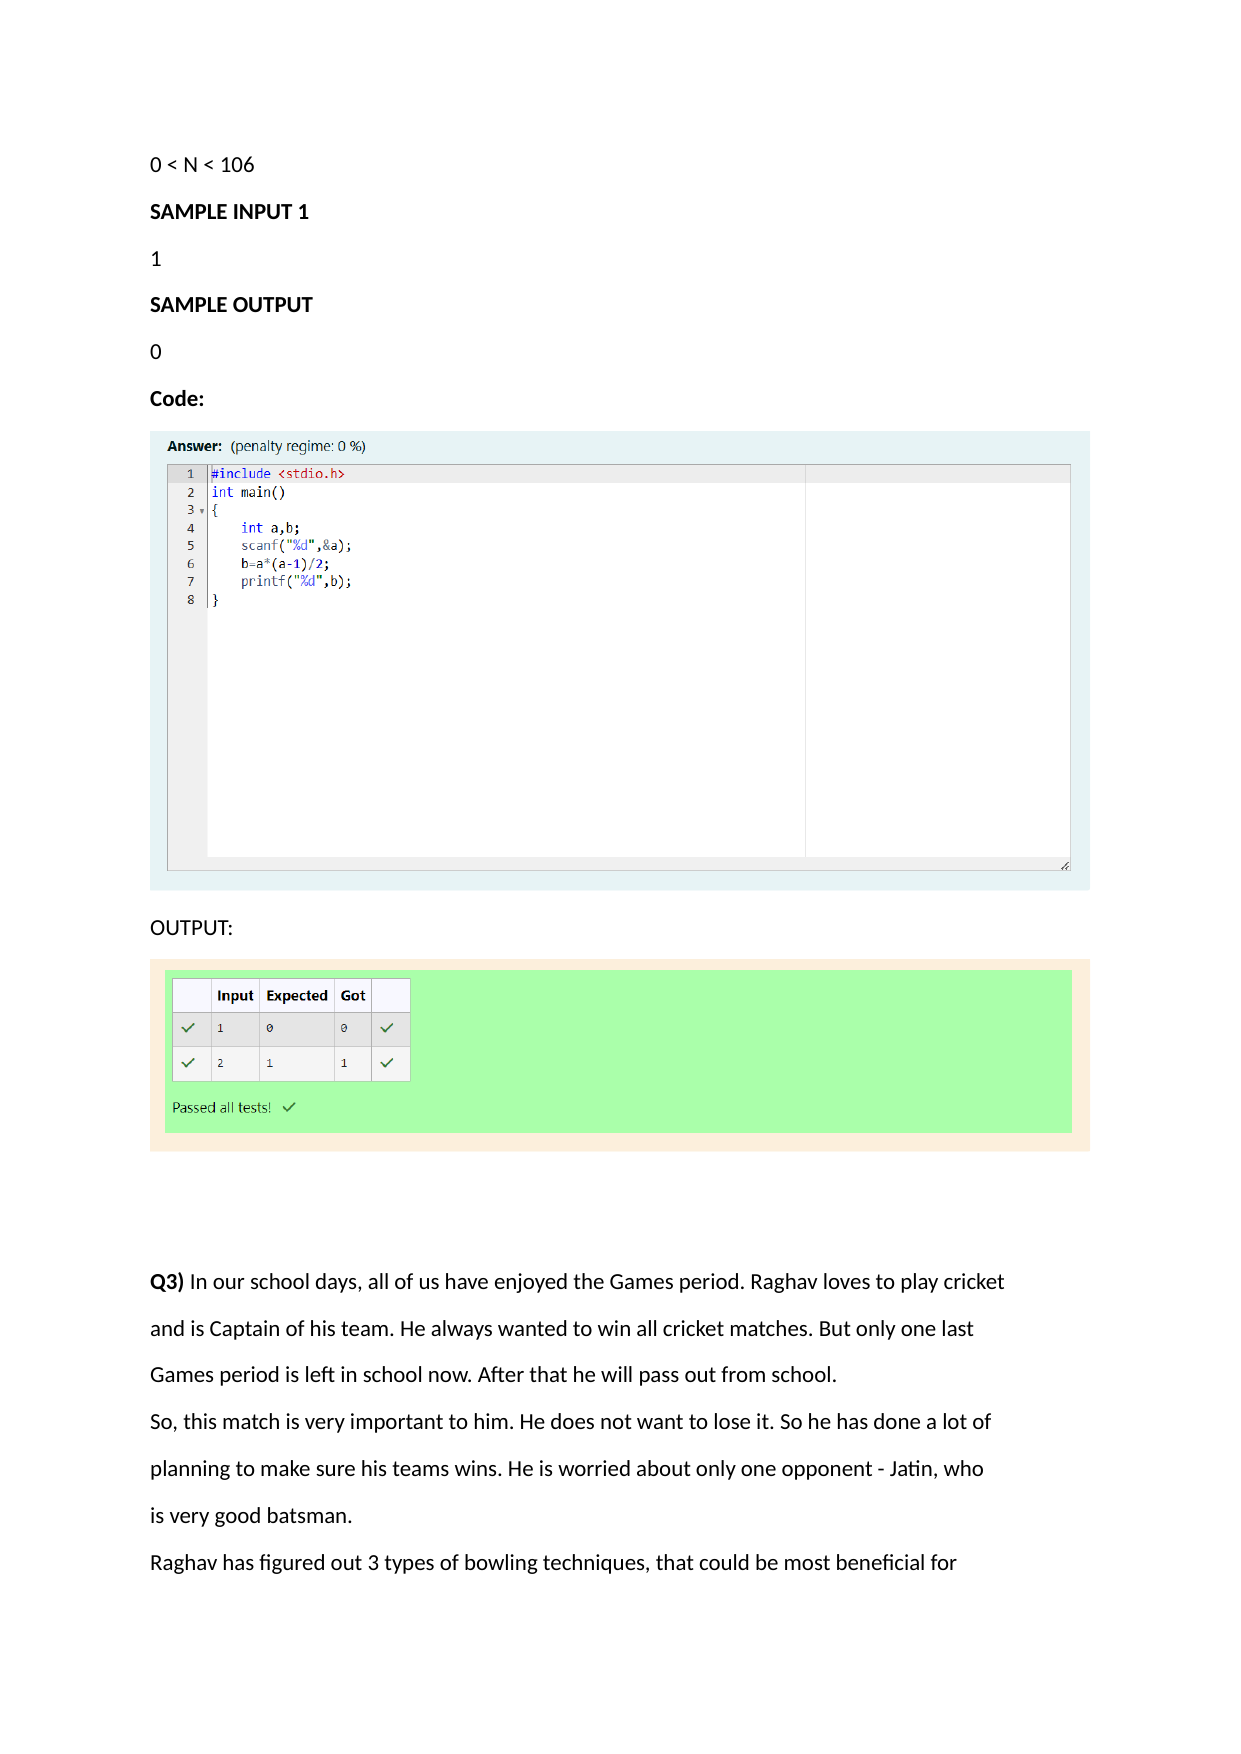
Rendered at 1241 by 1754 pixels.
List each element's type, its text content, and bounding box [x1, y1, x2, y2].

text Q3) In our school days, all of us have enjoyed the Games period. Raghav loves to play cricket [150, 1267, 1090, 1295]
text OUTPUT: [150, 913, 1090, 941]
picture [150, 959, 1091, 1155]
text 1 [150, 244, 1090, 272]
text 0 < N < 106 [150, 150, 1090, 178]
picture [150, 431, 1091, 894]
text Code: [150, 384, 1090, 412]
text planning to make sure his teams wins. He is worried about only one opponent - Jatin, who [150, 1454, 1090, 1482]
text Games period is left in school now. After that he will pass out from school. [150, 1361, 1090, 1389]
text is very good batsman. [150, 1501, 1090, 1529]
text So, this match is very important to him. He does not want to lose it. So he has done a lot of [150, 1407, 1090, 1436]
text SAMPLE OUTPUT [150, 291, 1090, 319]
text 0 [150, 337, 1090, 366]
text Raghav has figured out 3 types of bowling techniques, that could be most beneficial for [150, 1548, 1090, 1576]
text SAMPLE INPUT 1 [150, 197, 1090, 225]
text and is Captain of his team. He always wanted to win all cricket matches. But only one last [150, 1314, 1090, 1342]
